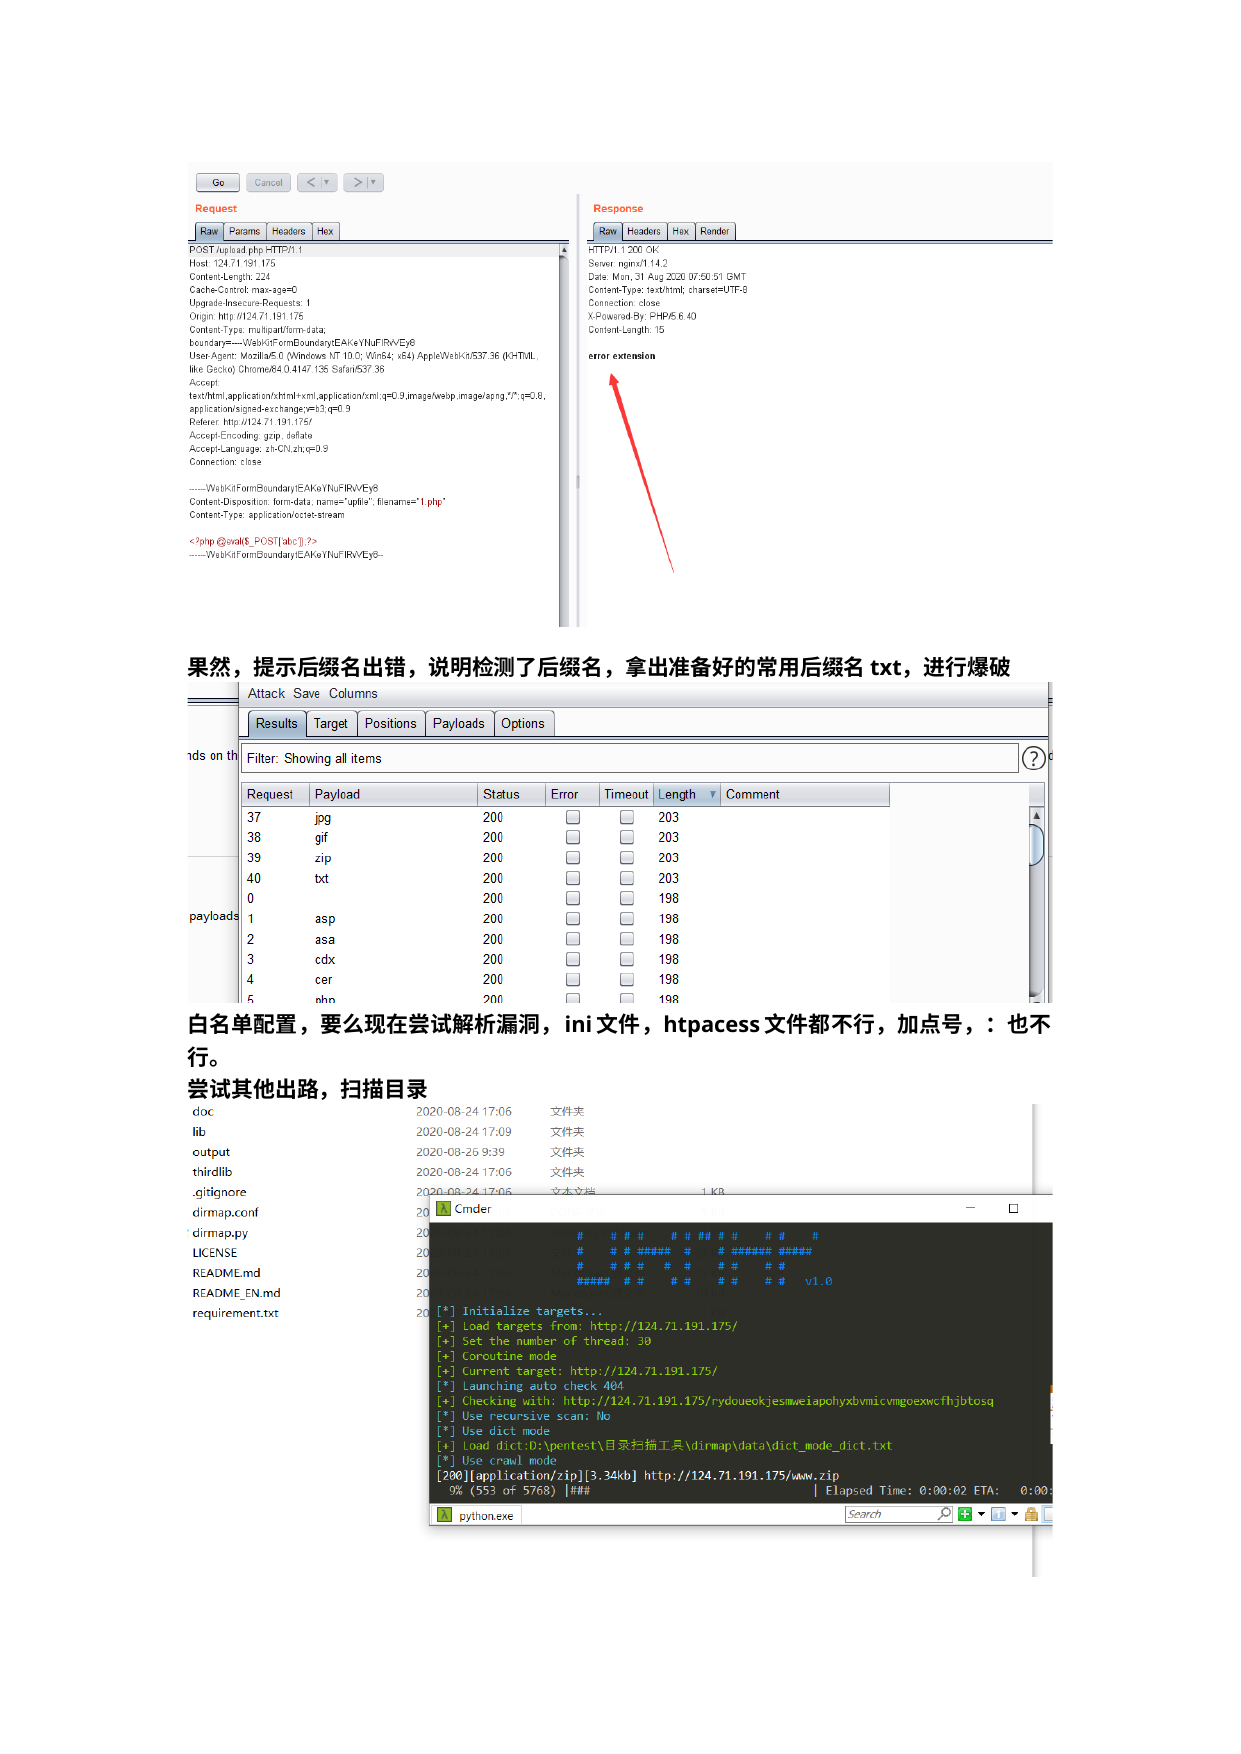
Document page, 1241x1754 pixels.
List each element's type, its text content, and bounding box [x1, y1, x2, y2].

text 果然，提示后缀名出错，说明检测了后缀名，拿出准备好的常用后缀名txt，进行爆破 [187, 649, 1053, 682]
picture [187, 682, 1053, 1003]
text 尝试其他出路，扫描目录 [187, 1072, 1053, 1104]
picture [187, 1104, 1053, 1577]
picture [187, 162, 1053, 627]
text 白名单配置，要么现在尝试解析漏洞，ini文件，htpacess文件都不行，加点号，：也不行。 [187, 1007, 1053, 1072]
